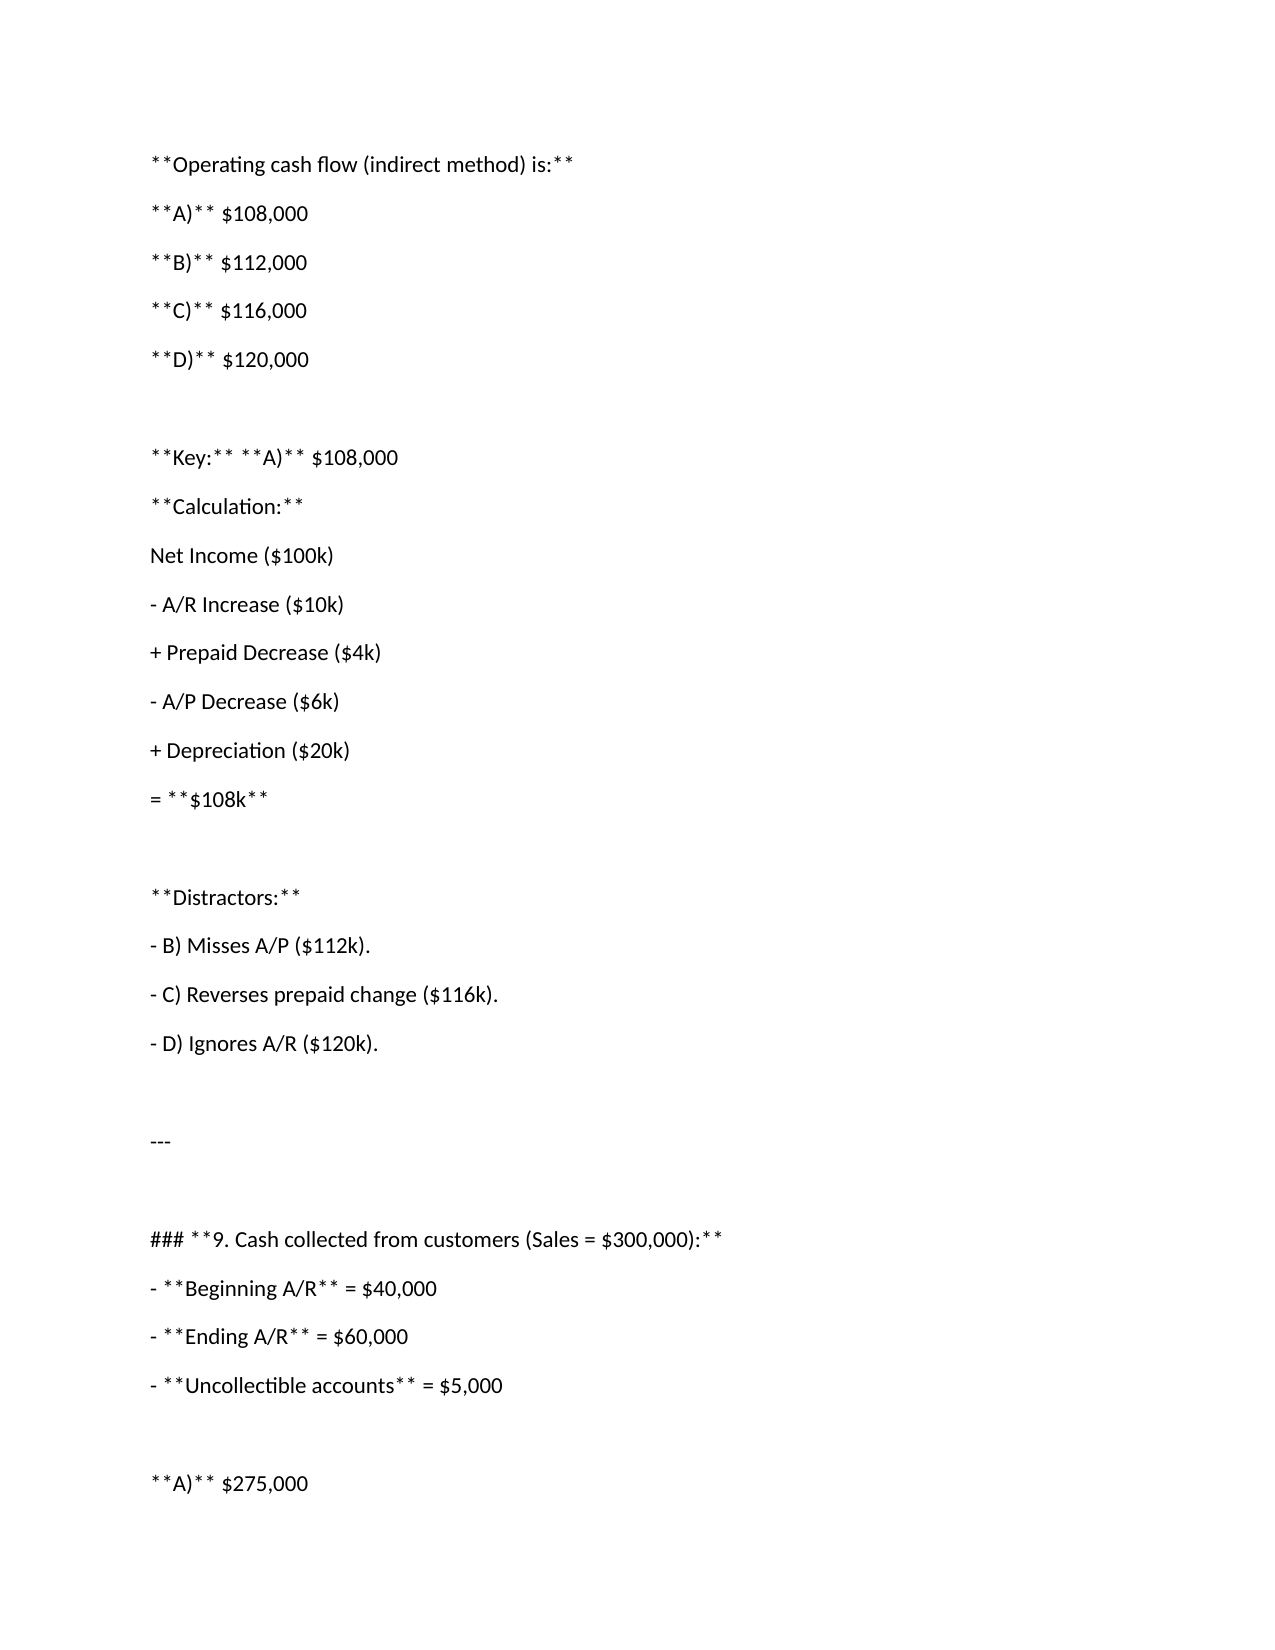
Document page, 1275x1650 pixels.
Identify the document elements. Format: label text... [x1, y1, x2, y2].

text + Prepaid Decrease ($4k) [150, 638, 1125, 667]
text + Depreciation ($20k) [150, 736, 1125, 764]
text **B)** $112,000 [150, 248, 1125, 276]
text **Calculation:** [150, 492, 1125, 520]
text - **Beginning A/R** = $40,000 [150, 1274, 1125, 1302]
text **Distractors:** [150, 883, 1125, 911]
text - A/R Increase ($10k) [150, 590, 1125, 618]
text **C)** $116,000 [150, 297, 1125, 324]
text - D) Ignores A/R ($120k). [150, 1029, 1125, 1057]
text = **$108k** [150, 785, 1125, 813]
text **A)** $275,000 [150, 1469, 1125, 1497]
text **A)** $108,000 [150, 199, 1125, 227]
text **Operating cash flow (indirect method) is:** [150, 150, 1125, 178]
text --- [150, 1127, 1125, 1155]
text - **Ending A/R** = $60,000 [150, 1322, 1125, 1351]
text Net Income ($100k) [150, 541, 1125, 569]
text ### **9. Cash collected from customers (Sales = $300,000):** [150, 1225, 1125, 1253]
text - A/P Decrease ($6k) [150, 687, 1125, 715]
text **Key:** **A)** $108,000 [150, 443, 1125, 471]
text - C) Reverses prepaid change ($116k). [150, 981, 1125, 1008]
text - B) Misses A/P ($112k). [150, 932, 1125, 960]
text - **Uncollectible accounts** = $5,000 [150, 1371, 1125, 1399]
text **D)** $120,000 [150, 345, 1125, 373]
